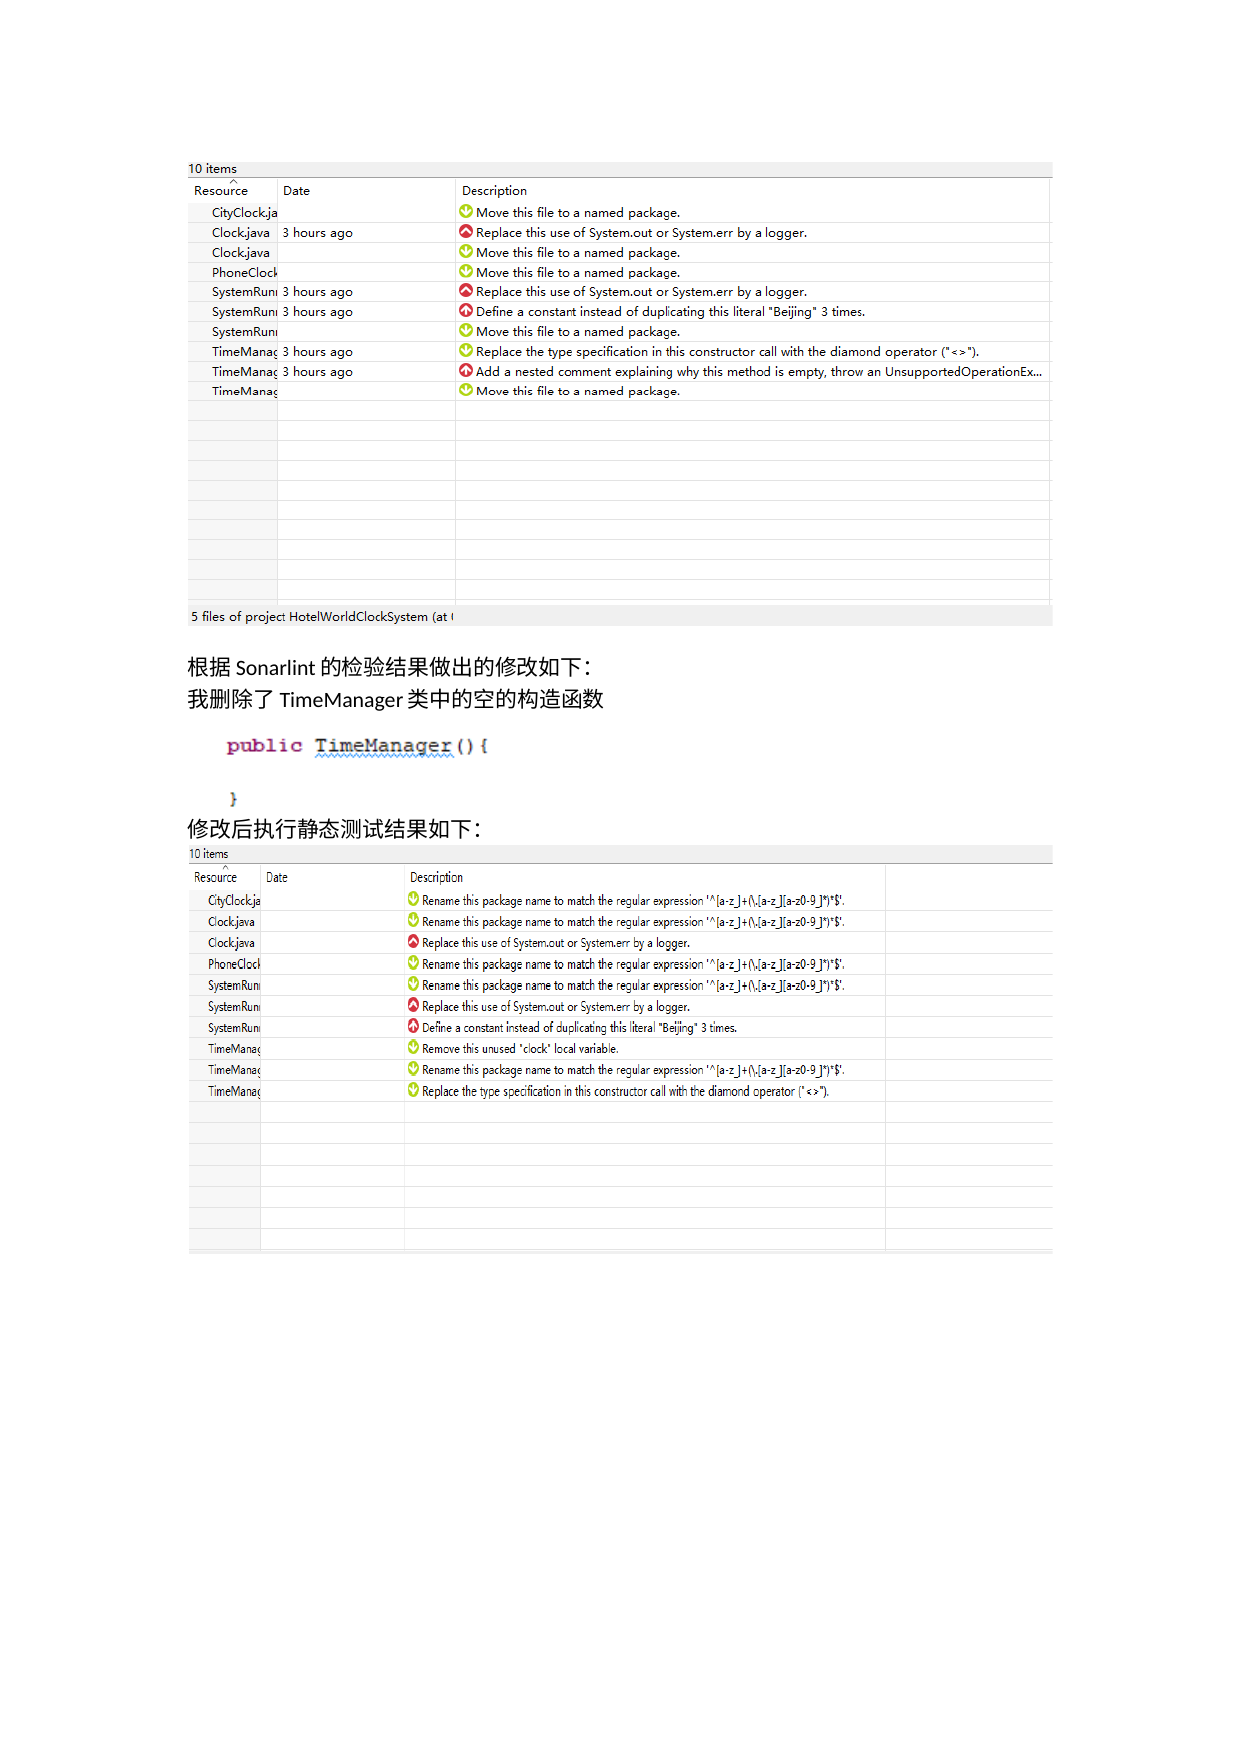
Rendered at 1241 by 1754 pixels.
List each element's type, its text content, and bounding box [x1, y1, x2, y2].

picture [187, 844, 1053, 1254]
text 修改后执行静态测试结果如下： [187, 812, 1053, 844]
text 我删除了TimeManager类中的空的构造函数 [187, 682, 1053, 714]
picture [187, 162, 1053, 626]
picture [187, 714, 1238, 810]
text 根据Sonarlint的检验结果做出的修改如下： [187, 649, 1053, 682]
